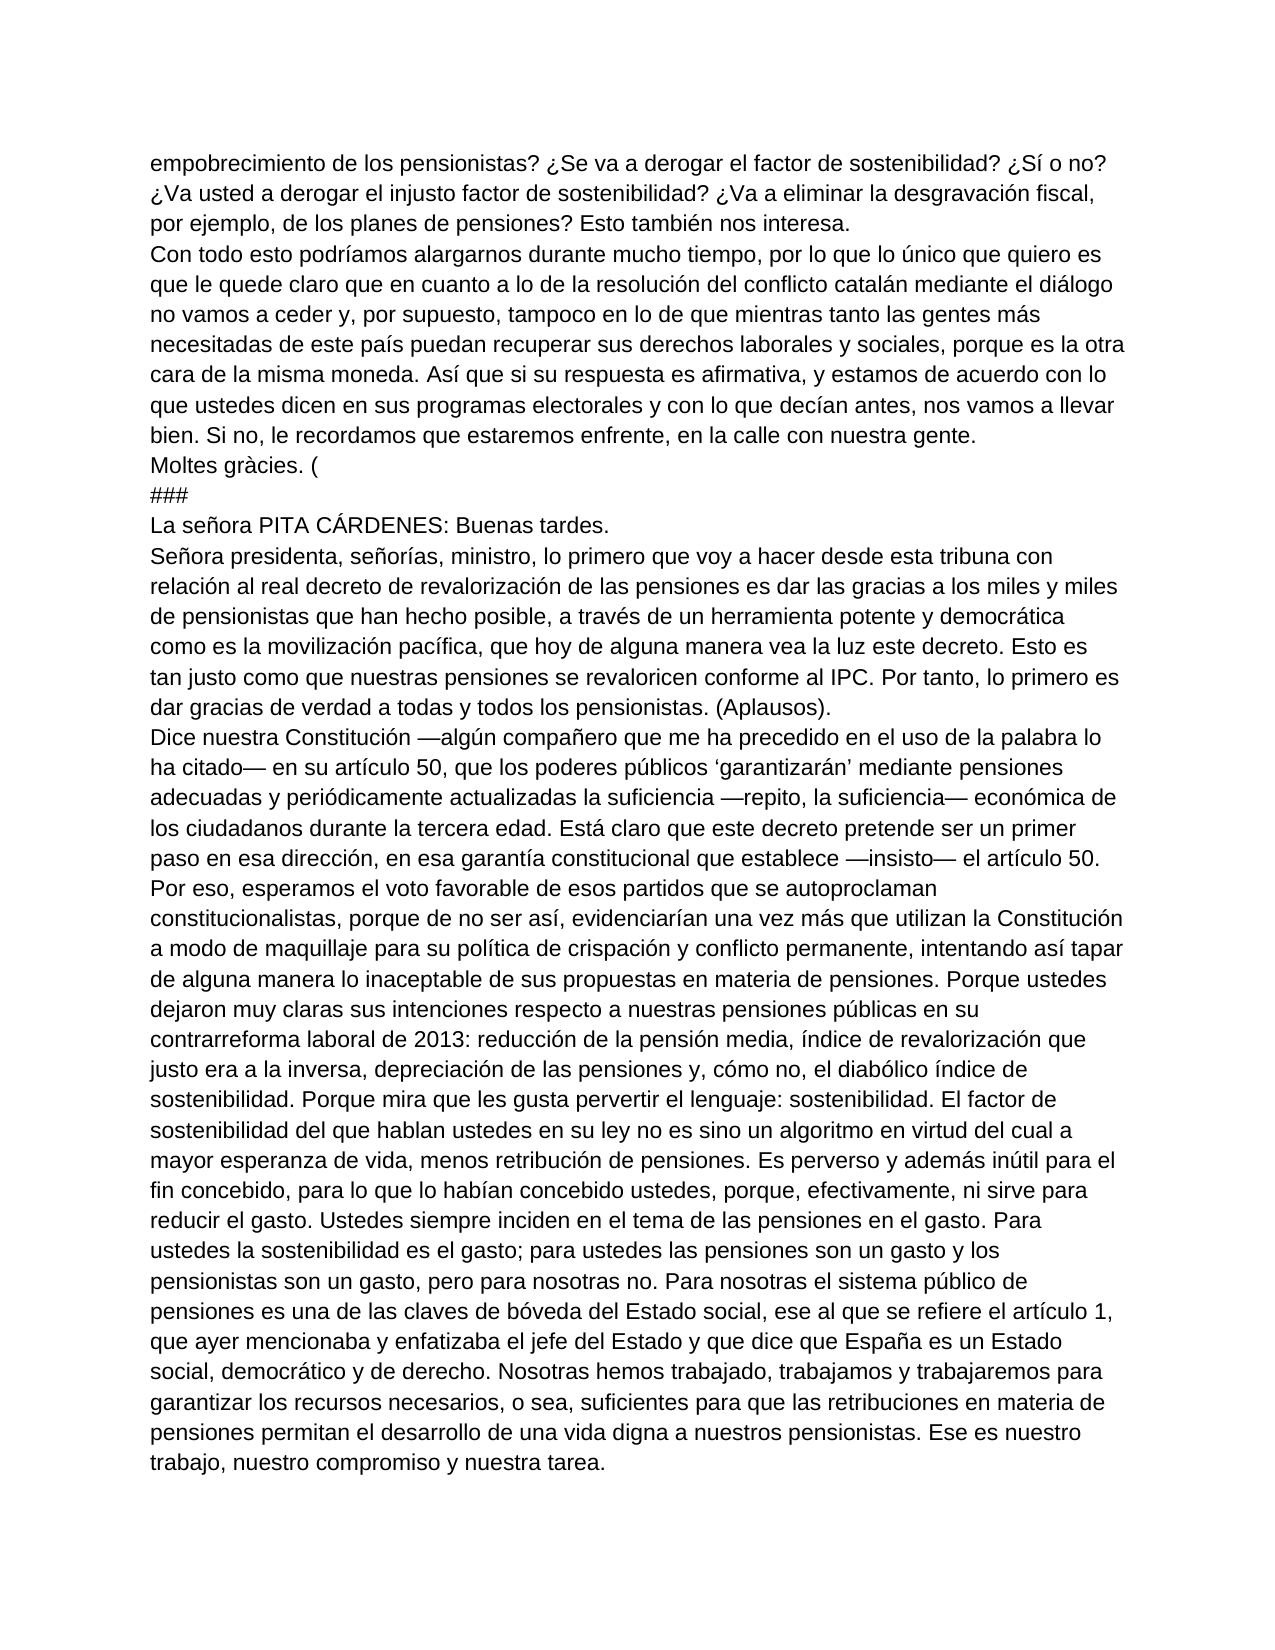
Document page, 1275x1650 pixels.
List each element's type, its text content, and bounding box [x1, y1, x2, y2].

text Señora presidenta, señorías, ministro, lo primero que voy a hacer desde esta tribuna con relación al real decreto de revalorización de las pensiones es dar las gracias a los miles y miles de pensionistas que han hecho posible, a través de un herramienta potente y democrática como es la movilización pacífica, que hoy de alguna manera vea la luz este decreto. Esto es tan justo como que nuestras pensiones se revaloricen conforme al IPC. Por tanto, lo primero es dar gracias de verdad a todas y todos los pensionistas. (Aplausos). [150, 543, 1125, 720]
text La señora PITA CÁRDENES: Buenas tardes. [150, 512, 1125, 539]
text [150, 150, 1125, 237]
text ### [150, 482, 1125, 509]
text Moltes gràcies. ( [150, 452, 1125, 478]
text Dice nuestra Constitución —algún compañero que me ha precedido en el uso de la palabra lo ha citado— en su artículo 50, que los poderes públicos ‘garantizarán’ mediante pensiones adecuadas y periódicamente actualizadas la suficiencia —repito, la suficiencia— económica de los ciudadanos durante la tercera edad. Está claro que este decreto pretende ser un primer paso en esa dirección, en esa garantía constitucional que establece —insisto— el artículo 50. Por eso, esperamos el voto favorable de esos partidos que se autoproclaman constitucionalistas, porque de no ser así, evidenciarían una vez más que utilizan la Constitución a modo de maquillaje para su política de crispación y conflicto permanente, intentando así tapar de alguna manera lo inaceptable de sus propuestas en materia de pensiones. Porque ustedes dejaron muy claras sus intenciones respecto a nuestras pensiones públicas en su contrarreforma laboral de 2013: reducción de la pensión media, índice de revalorización que justo era a la inversa, depreciación de las pensiones y, cómo no, el diabólico índice de sostenibilidad. Porque mira que les gusta pervertir el lenguaje: sostenibilidad. El factor de sostenibilidad del que hablan ustedes en su ley no es sino un algoritmo en virtud del cual a mayor esperanza de vida, menos retribución de pensiones. Es perverso y además inútil para el fin concebido, para lo que lo habían concebido ustedes, porque, efectivamente, ni sirve para reducir el gasto. Ustedes siempre inciden en el tema de las pensiones en el gasto. Para ustedes la sostenibilidad es el gasto; para ustedes las pensiones son un gasto y los pensionistas son un gasto, pero para nosotras no. Para nosotras el sistema público de pensiones es una de las claves de bóveda del Estado social, ese al que se refiere el artículo 1, que ayer mencionaba y enfatizaba el jefe del Estado y que dice que España es un Estado social, democrático y de derecho. Nosotras hemos trabajado, trabajamos y trabajaremos para garantizar los recursos necesarios, o sea, suficientes para que las retribuciones en materia de pensiones permitan el desarrollo de una vida digna a nuestros pensionistas. Ese es nuestro trabajo, nuestro compromiso y nuestra tarea. [150, 724, 1125, 1475]
text Con todo esto podríamos alargarnos durante mucho tiempo, por lo que lo único que quiero es que le quede claro que en cuanto a lo de la resolución del conflicto catalán mediante el diálogo no vamos a ceder y, por supuesto, tampoco en lo de que mientras tanto las gentes más necesitadas de este país puedan recuperar sus derechos laborales y sociales, porque es la otra cara de la misma moneda. Así que si su respuesta es afirmativa, y estamos de acuerdo con lo que ustedes dicen en sus programas electorales y con lo que decían antes, nos vamos a llevar bien. Si no, le recordamos que estaremos enfrente, en la calle con nuestra gente. [150, 241, 1125, 448]
